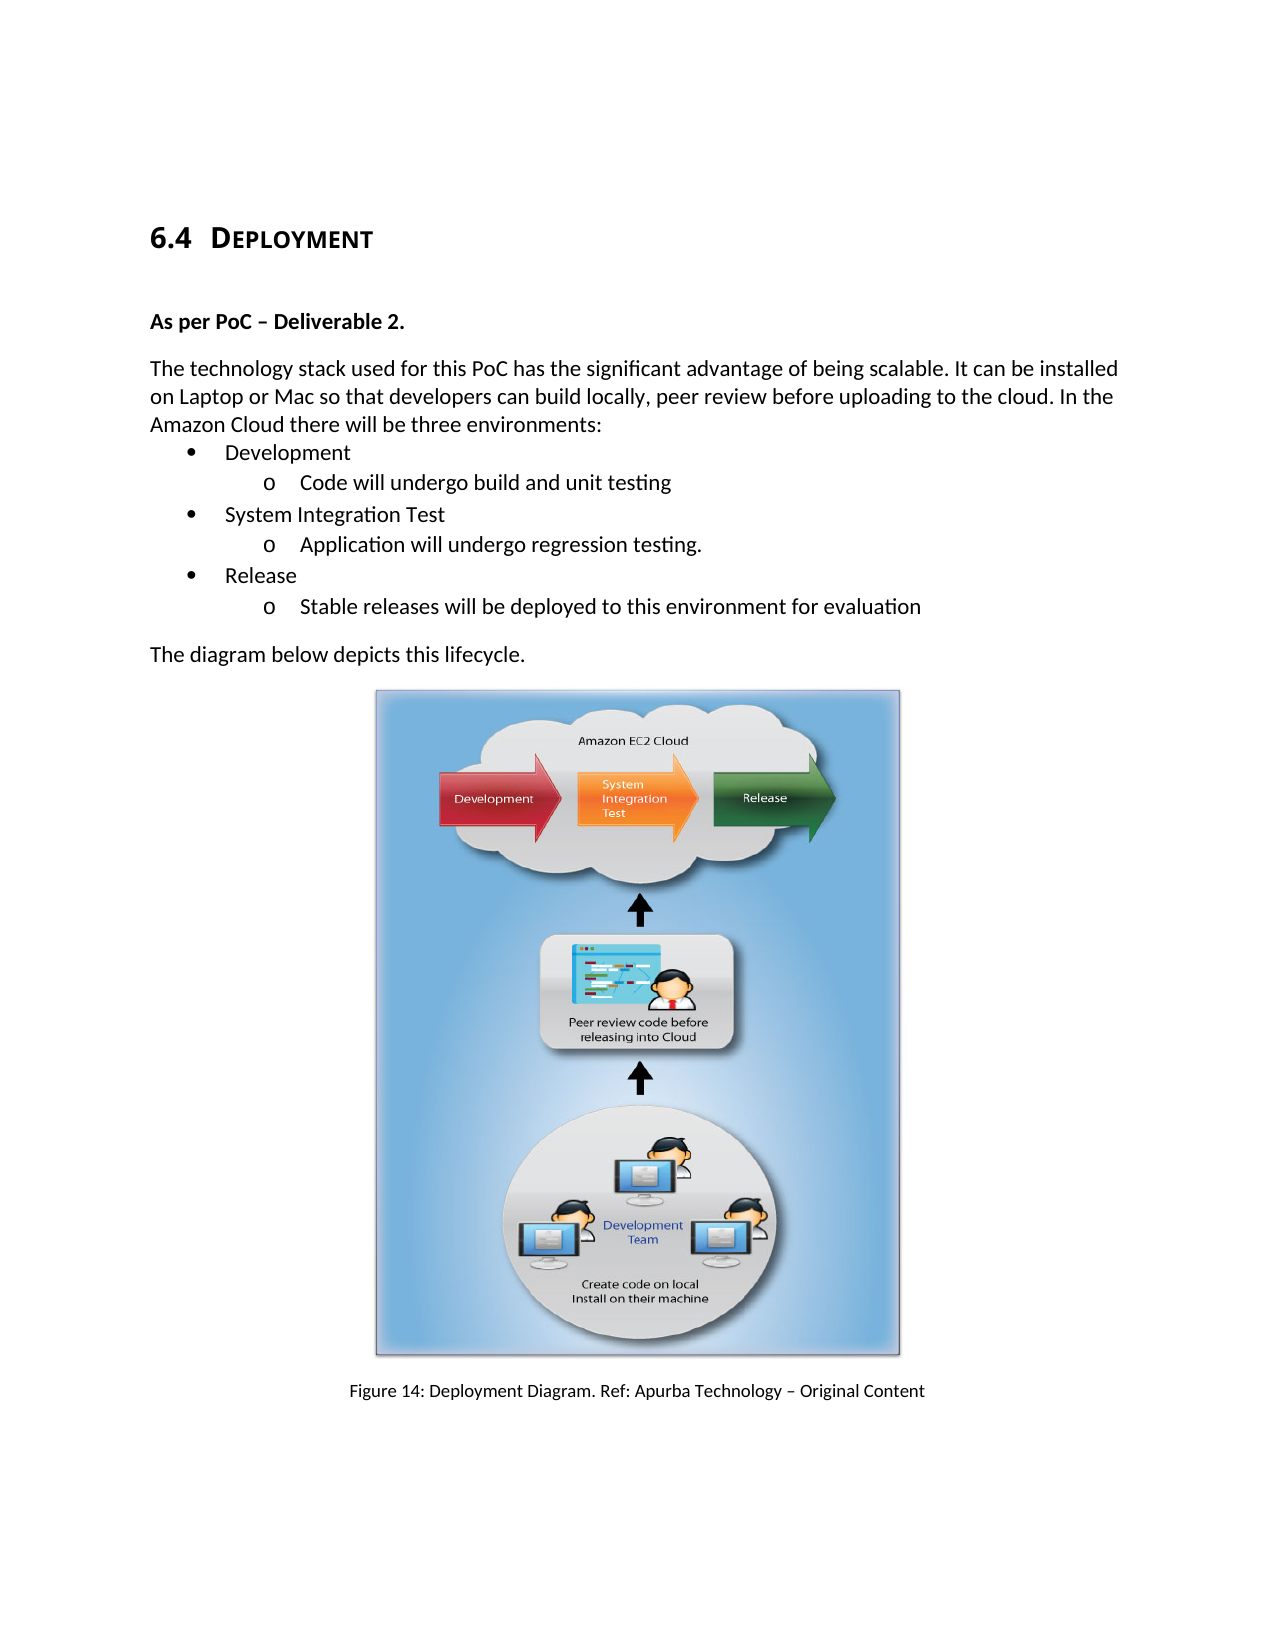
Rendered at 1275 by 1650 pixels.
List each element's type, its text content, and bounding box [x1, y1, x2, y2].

text Figure 14: Deployment Diagram. Ref: Apurba Technology – Original Content [150, 1379, 1125, 1402]
list Development [187, 438, 1125, 466]
list Application will undergo regression testing. [262, 530, 1125, 559]
subtitle Deployment [150, 218, 1125, 257]
list System Integration Test [187, 500, 1125, 528]
text The diagram below depicts this lifecycle. [150, 640, 1125, 668]
list Code will undergo build and unit testing [262, 468, 1125, 498]
text The technology stack used for this PoC has the significant advantage of being scalable. It can be installed on Laptop or Mac so that developers can build locally, peer review before uploading to the cloud. In the Amazon Cloud there will be three environments: [150, 354, 1125, 438]
list Release [187, 562, 1125, 590]
picture [371, 686, 904, 1360]
list Stable releases will be deployed to this environment for evaluation [262, 592, 1125, 621]
text As per PoC – Deliverable 2. [150, 307, 1125, 335]
